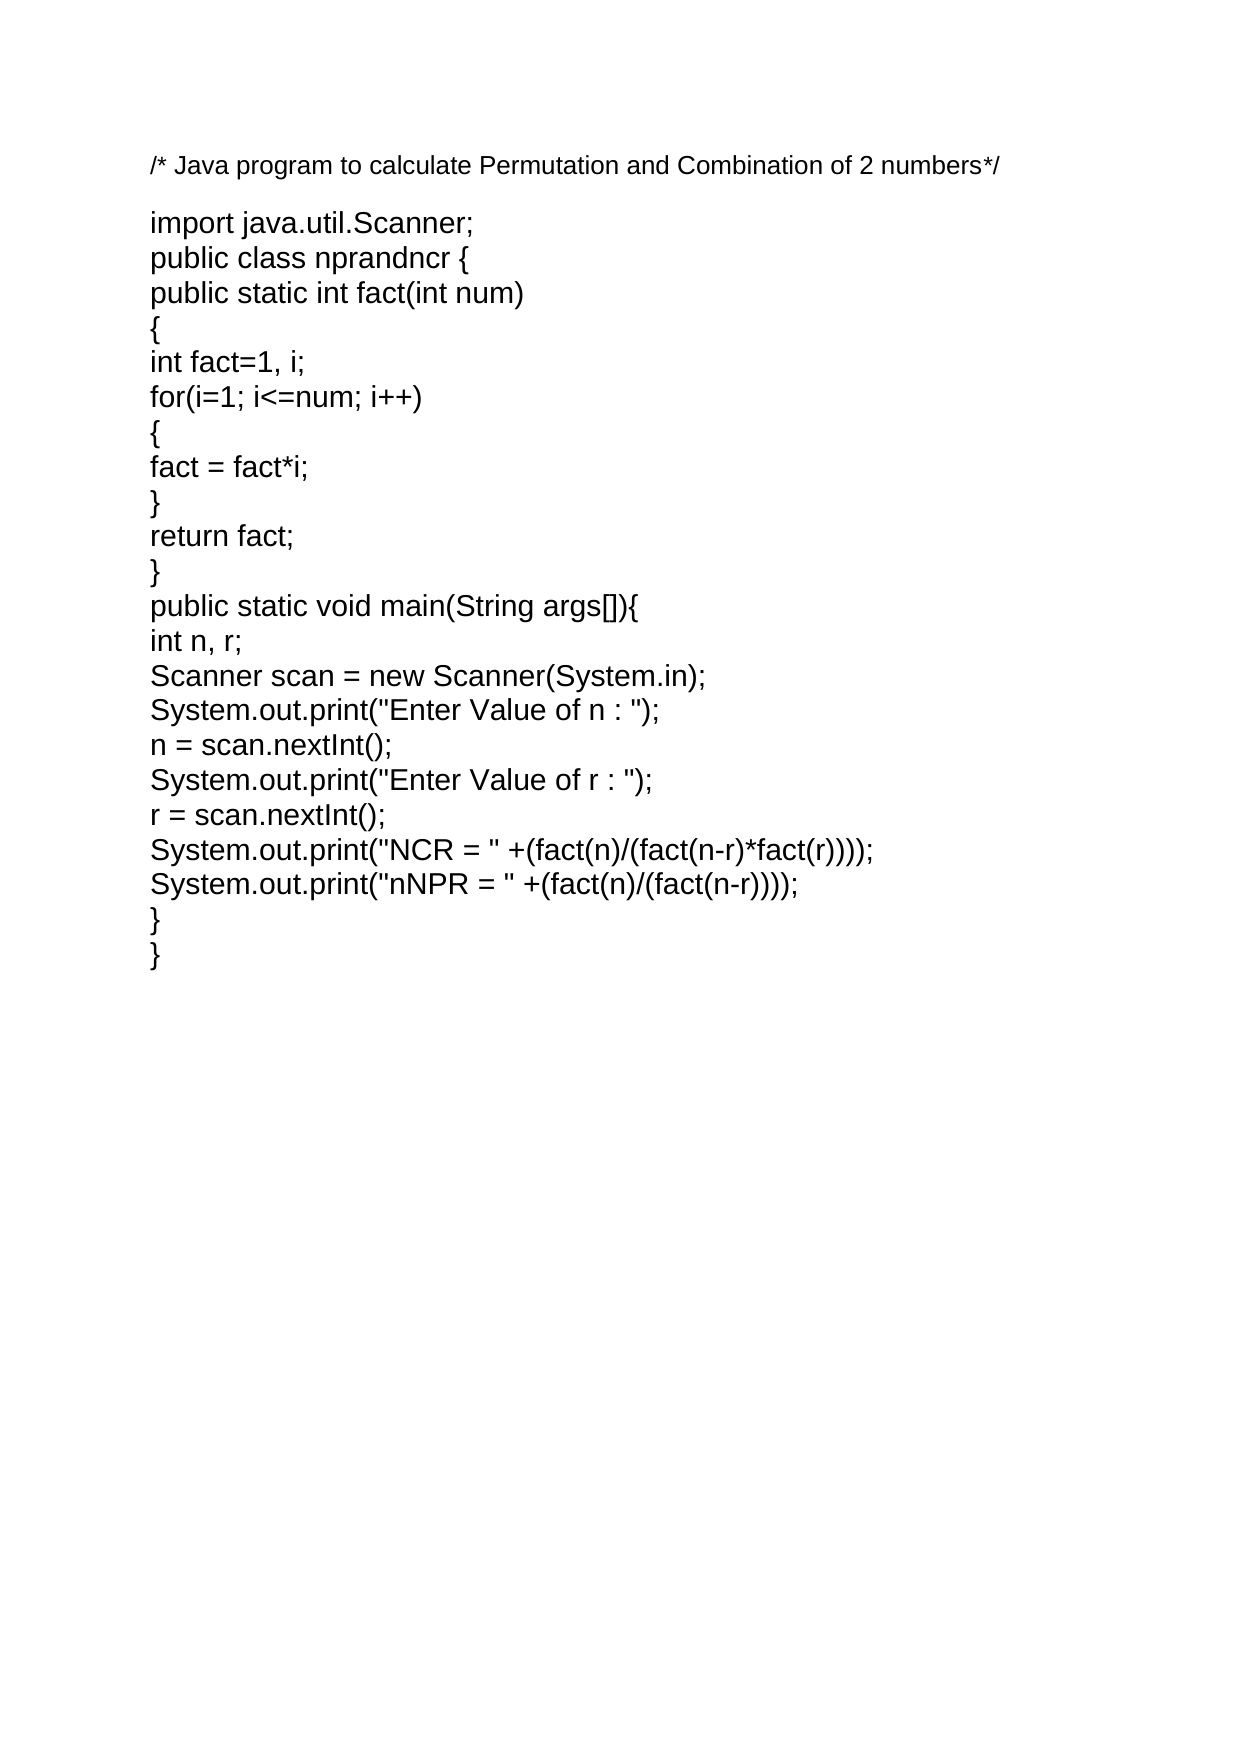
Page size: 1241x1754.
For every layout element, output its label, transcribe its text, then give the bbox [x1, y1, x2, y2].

text System.out.print("Enter Value of r : "); [150, 762, 1090, 797]
text { [150, 414, 1090, 449]
text Scanner scan = new Scanner(System.in); [150, 657, 1090, 692]
text System.out.print("Enter Value of n : "); [150, 692, 1090, 727]
text public static void main(String args[]){ [150, 588, 1090, 623]
text public static int fact(int num) [150, 275, 1090, 309]
text int fact=1, i; [150, 344, 1090, 379]
text System.out.print("nNPR = " +(fact(n)/(fact(n-r)))); [150, 866, 1090, 901]
text } [150, 936, 1090, 971]
text } [150, 553, 1090, 588]
text r = scan.nextInt(); [150, 797, 1090, 831]
text fact = fact*i; [150, 449, 1090, 483]
text } [150, 483, 1090, 518]
text import java.util.Scanner; [150, 205, 1090, 240]
text /* Java program to calculate Permutation and Combination of 2 numbers*/ [150, 150, 1090, 180]
text System.out.print("NCR = " +(fact(n)/(fact(n-r)*fact(r)))); [150, 831, 1090, 866]
text int n, r; [150, 623, 1090, 657]
text return fact; [150, 518, 1090, 553]
text { [150, 309, 1090, 344]
text n = scan.nextInt(); [150, 727, 1090, 762]
text for(i=1; i<=num; i++) [150, 379, 1090, 414]
text } [150, 901, 1090, 936]
text public class nprandncr { [150, 240, 1090, 275]
